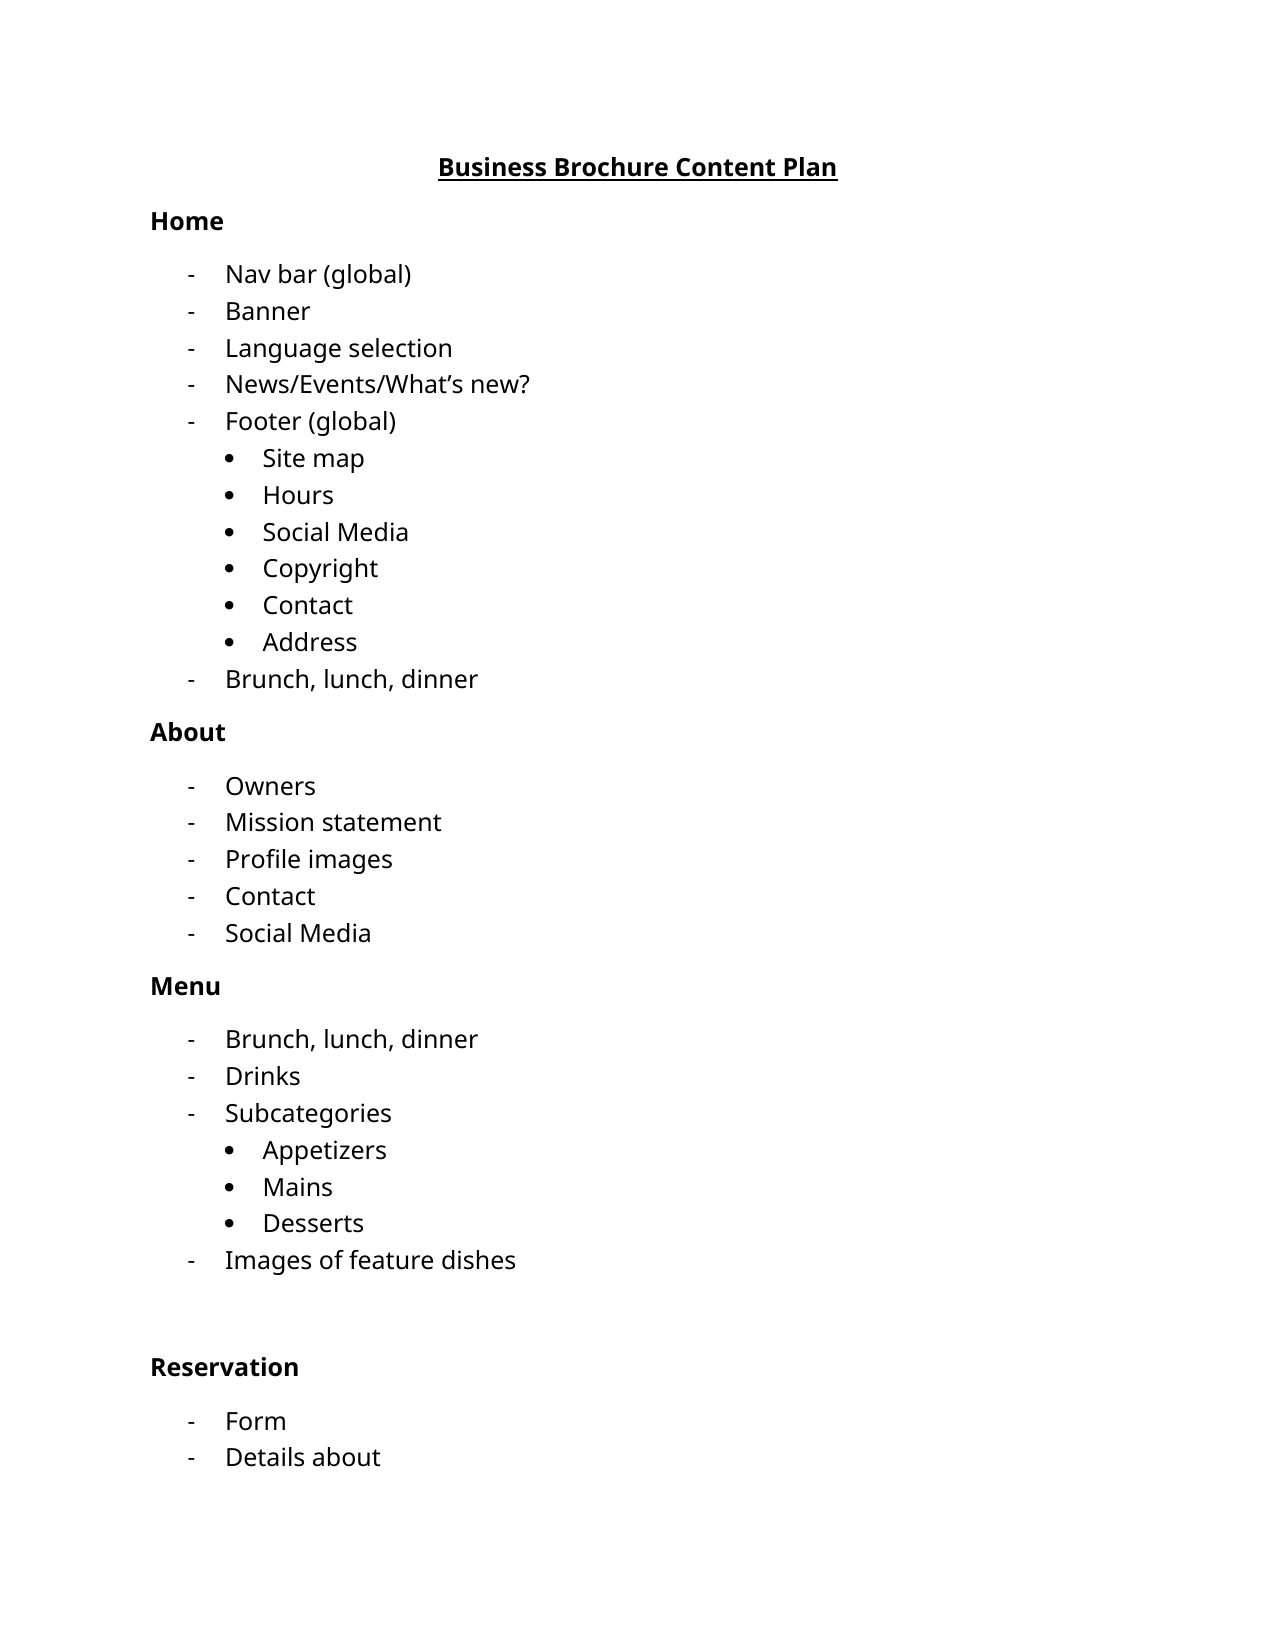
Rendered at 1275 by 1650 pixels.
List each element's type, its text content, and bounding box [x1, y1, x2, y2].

list Subcategories [187, 1096, 1125, 1130]
list Appetizers [225, 1132, 1125, 1167]
list Images of feature dishes [187, 1243, 1125, 1277]
list Nav bar (global) [187, 257, 1125, 291]
text About [150, 715, 1125, 749]
list Mains [225, 1169, 1125, 1203]
list Details about [187, 1440, 1125, 1474]
text Home [150, 203, 1125, 237]
text Reservation [150, 1350, 1125, 1384]
list Contact [187, 878, 1125, 913]
list News/Events/What’s new? [187, 367, 1125, 401]
list Drinks [187, 1059, 1125, 1093]
list Form [187, 1403, 1125, 1437]
list Mission statement [187, 805, 1125, 839]
list Brunch, lunch, dinner [187, 661, 1125, 695]
list Social Media [225, 514, 1125, 548]
list Brunch, lunch, dinner [187, 1022, 1125, 1056]
list Copyright [225, 551, 1125, 585]
list Banner [187, 294, 1125, 328]
list Address [225, 624, 1125, 659]
list Desserts [225, 1206, 1125, 1240]
list Hours [225, 477, 1125, 512]
list Owners [187, 768, 1125, 802]
list Language selection [187, 330, 1125, 364]
list Social Media [187, 915, 1125, 949]
list Profile images [187, 842, 1125, 876]
list Footer (global) [187, 404, 1125, 438]
list Site map [225, 441, 1125, 475]
text Menu [150, 969, 1125, 1003]
text Business Brochure Content Plan [150, 150, 1125, 184]
list Contact [225, 588, 1125, 622]
